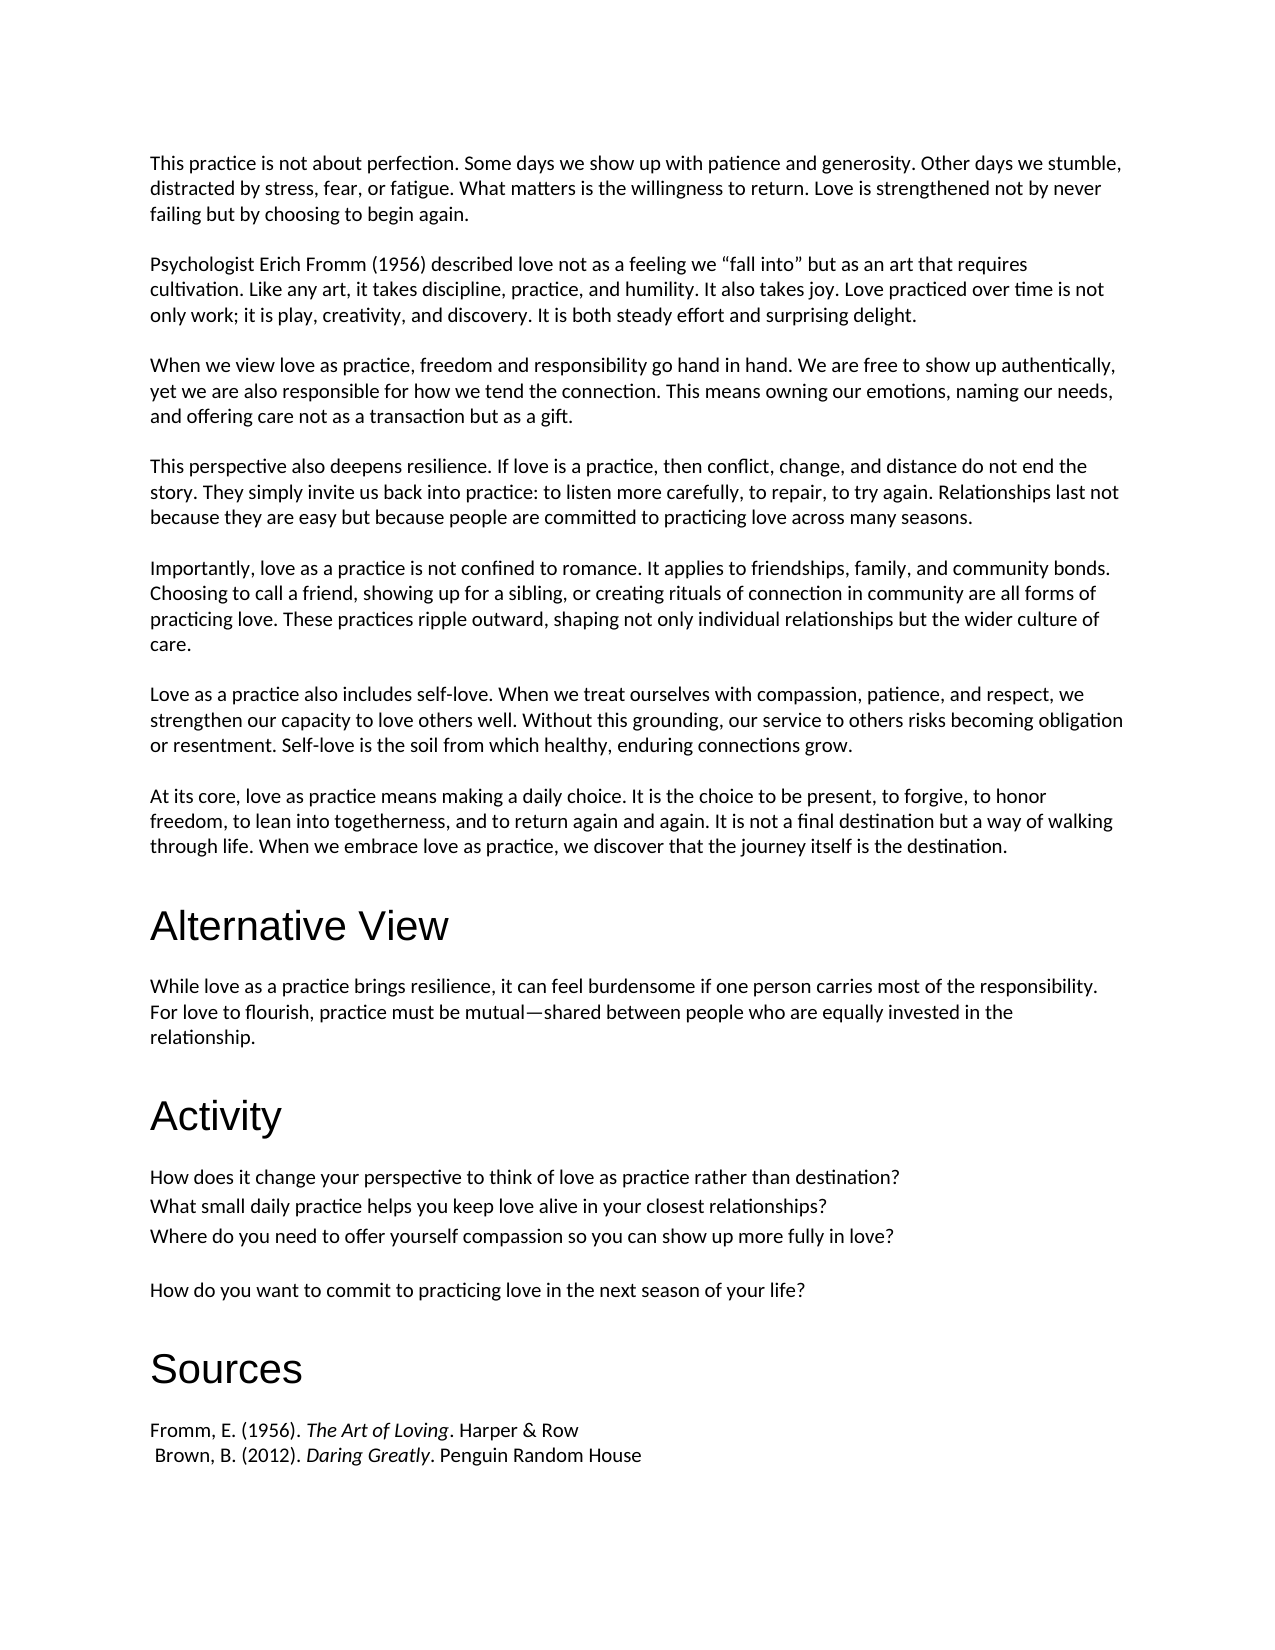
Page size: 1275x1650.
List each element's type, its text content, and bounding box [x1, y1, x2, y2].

text Love as a practice also includes self-love. When we treat ourselves with compassion, patience, and respect, we strengthen our capacity to love others well. Without this grounding, our service to others risks becoming obligation or resentment. Self-love is the soil from which healthy, enduring connections grow. [150, 682, 1125, 758]
text This practice is not about perfection. Some days we show up with patience and generosity. Other days we stumble, distracted by stress, fear, or fatigue. What matters is the willingness to return. Love is strengthened not by never failing but by choosing to begin again. [150, 150, 1125, 226]
text When we view love as practice, freedom and responsibility go hand in hand. We are free to show up authentically, yet we are also responsible for how we tend the connection. This means owning our emotions, naming our needs, and offering care not as a transaction but as a gift. [150, 352, 1125, 429]
text This perspective also deepens resilience. If love is a practice, then conflict, change, and distance do not end the story. They simply invite us back into practice: to listen more carefully, to repair, to try again. Relationships last not because they are easy but because people are committed to practicing love across many seasons. [150, 454, 1125, 530]
text While love as a practice brings resilience, it can feel burdensome if one person carries most of the responsibility. For love to flourish, practice must be mutual—shared between people who are equally invested in the relationship. [150, 974, 1125, 1050]
subtitle Alternative View [150, 901, 1125, 949]
subtitle Activity [150, 1092, 1125, 1139]
subtitle Sources [150, 1344, 1125, 1392]
text Psychologist Erich Fromm (1956) described love not as a feeling we “fall into” but as an art that requires cultivation. Like any art, it takes discipline, practice, and humility. It also takes joy. Love practiced over time is not only work; it is play, creativity, and discovery. It is both steady effort and surprising delight. [150, 251, 1125, 327]
text At its core, love as practice means making a daily choice. It is the choice to be present, to forgive, to honor freedom, to lean into togetherness, and to return again and again. It is not a final destination but a way of walking through life. When we embrace love as practice, we discover that the journey itself is the destination. [150, 783, 1125, 859]
text How does it change your perspective to think of love as practice rather than destination? [150, 1164, 1125, 1190]
text Importantly, love as a practice is not confined to romance. It applies to friendships, family, and community bonds. Choosing to call a friend, showing up for a sibling, or creating rituals of connection in community are all forms of practicing love. These practices ripple outward, shaping not only individual relationships but the wider culture of care. [150, 555, 1125, 657]
text How do you want to commit to practicing love in the next season of your life? [150, 1277, 1125, 1302]
text What small daily practice helps you keep love alive in your closest relationships? [150, 1194, 1125, 1219]
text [150, 1417, 1125, 1468]
text Where do you need to offer yourself compassion so you can show up more fully in love? [150, 1223, 1125, 1248]
